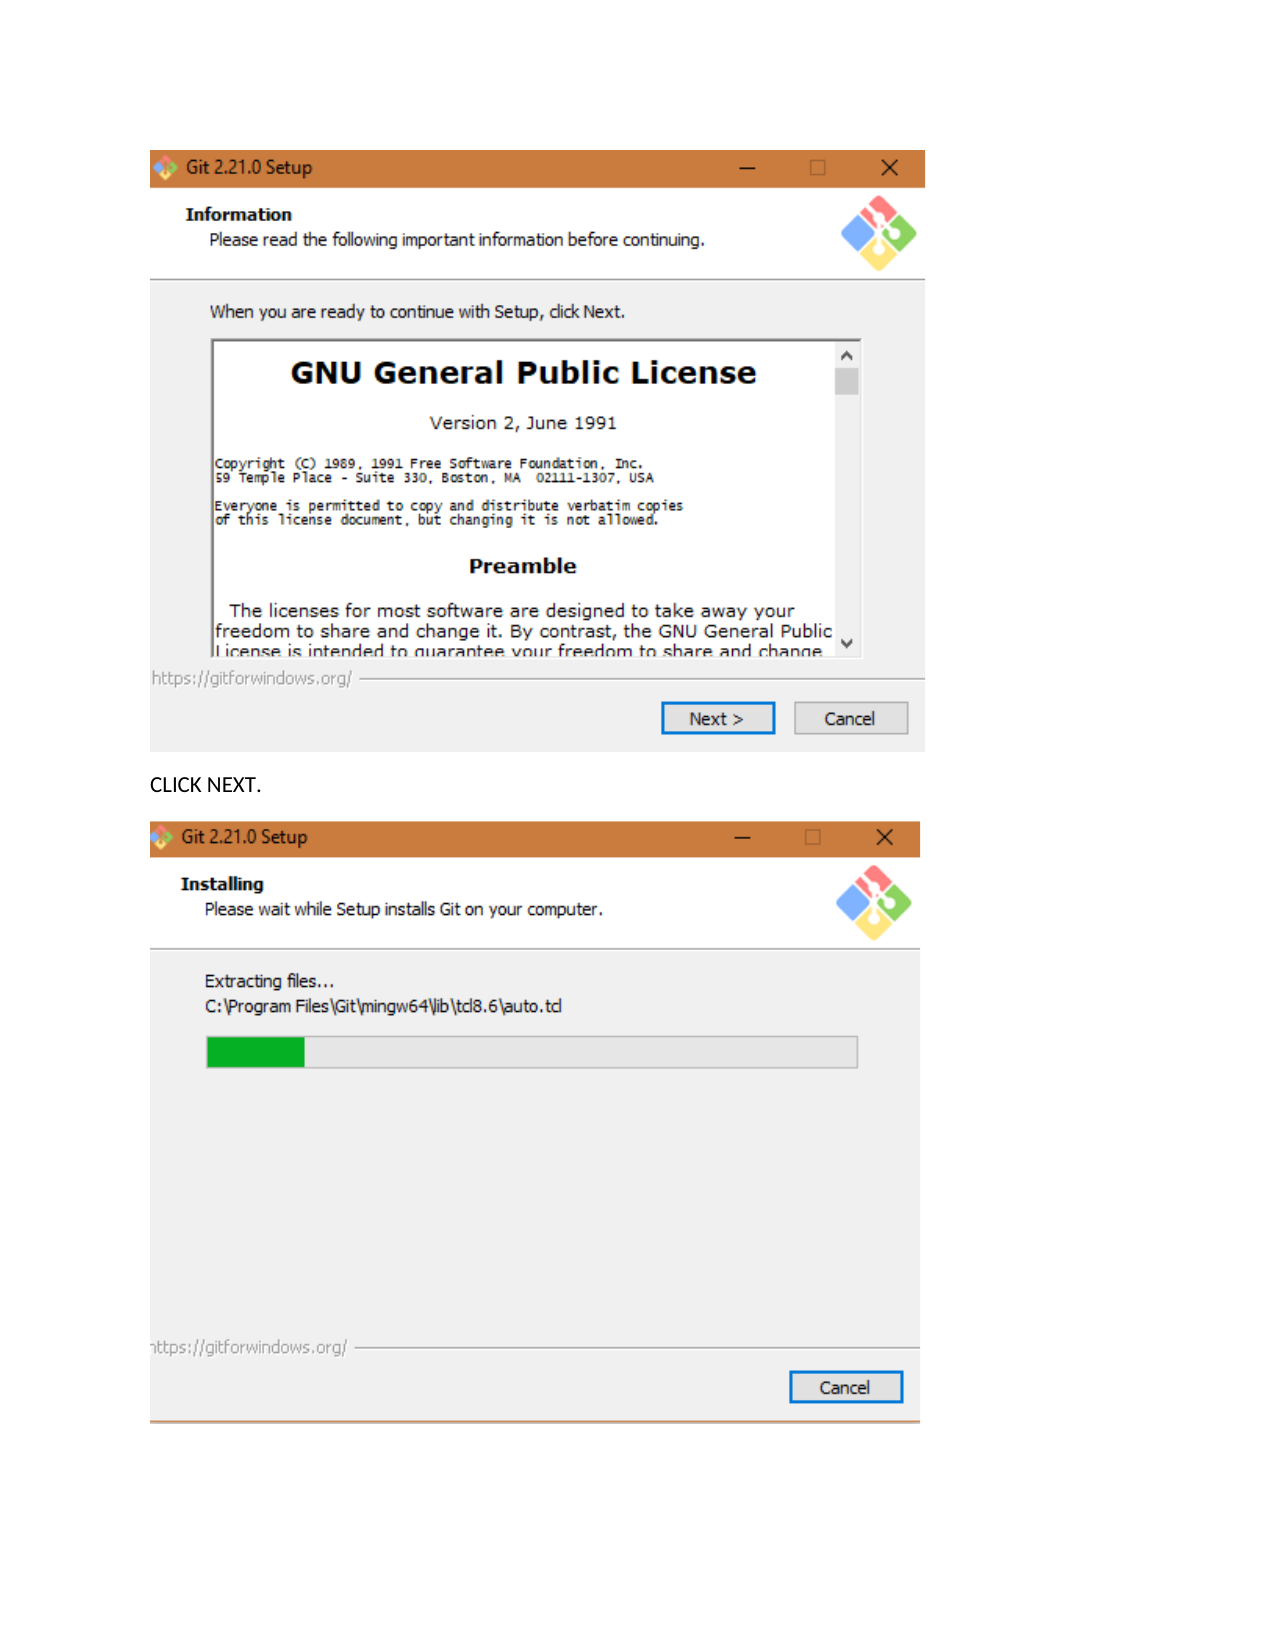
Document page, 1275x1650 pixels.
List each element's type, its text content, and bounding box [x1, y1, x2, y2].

picture [150, 150, 926, 752]
picture [150, 817, 921, 1424]
text CLICK NEXT. [150, 770, 1125, 798]
